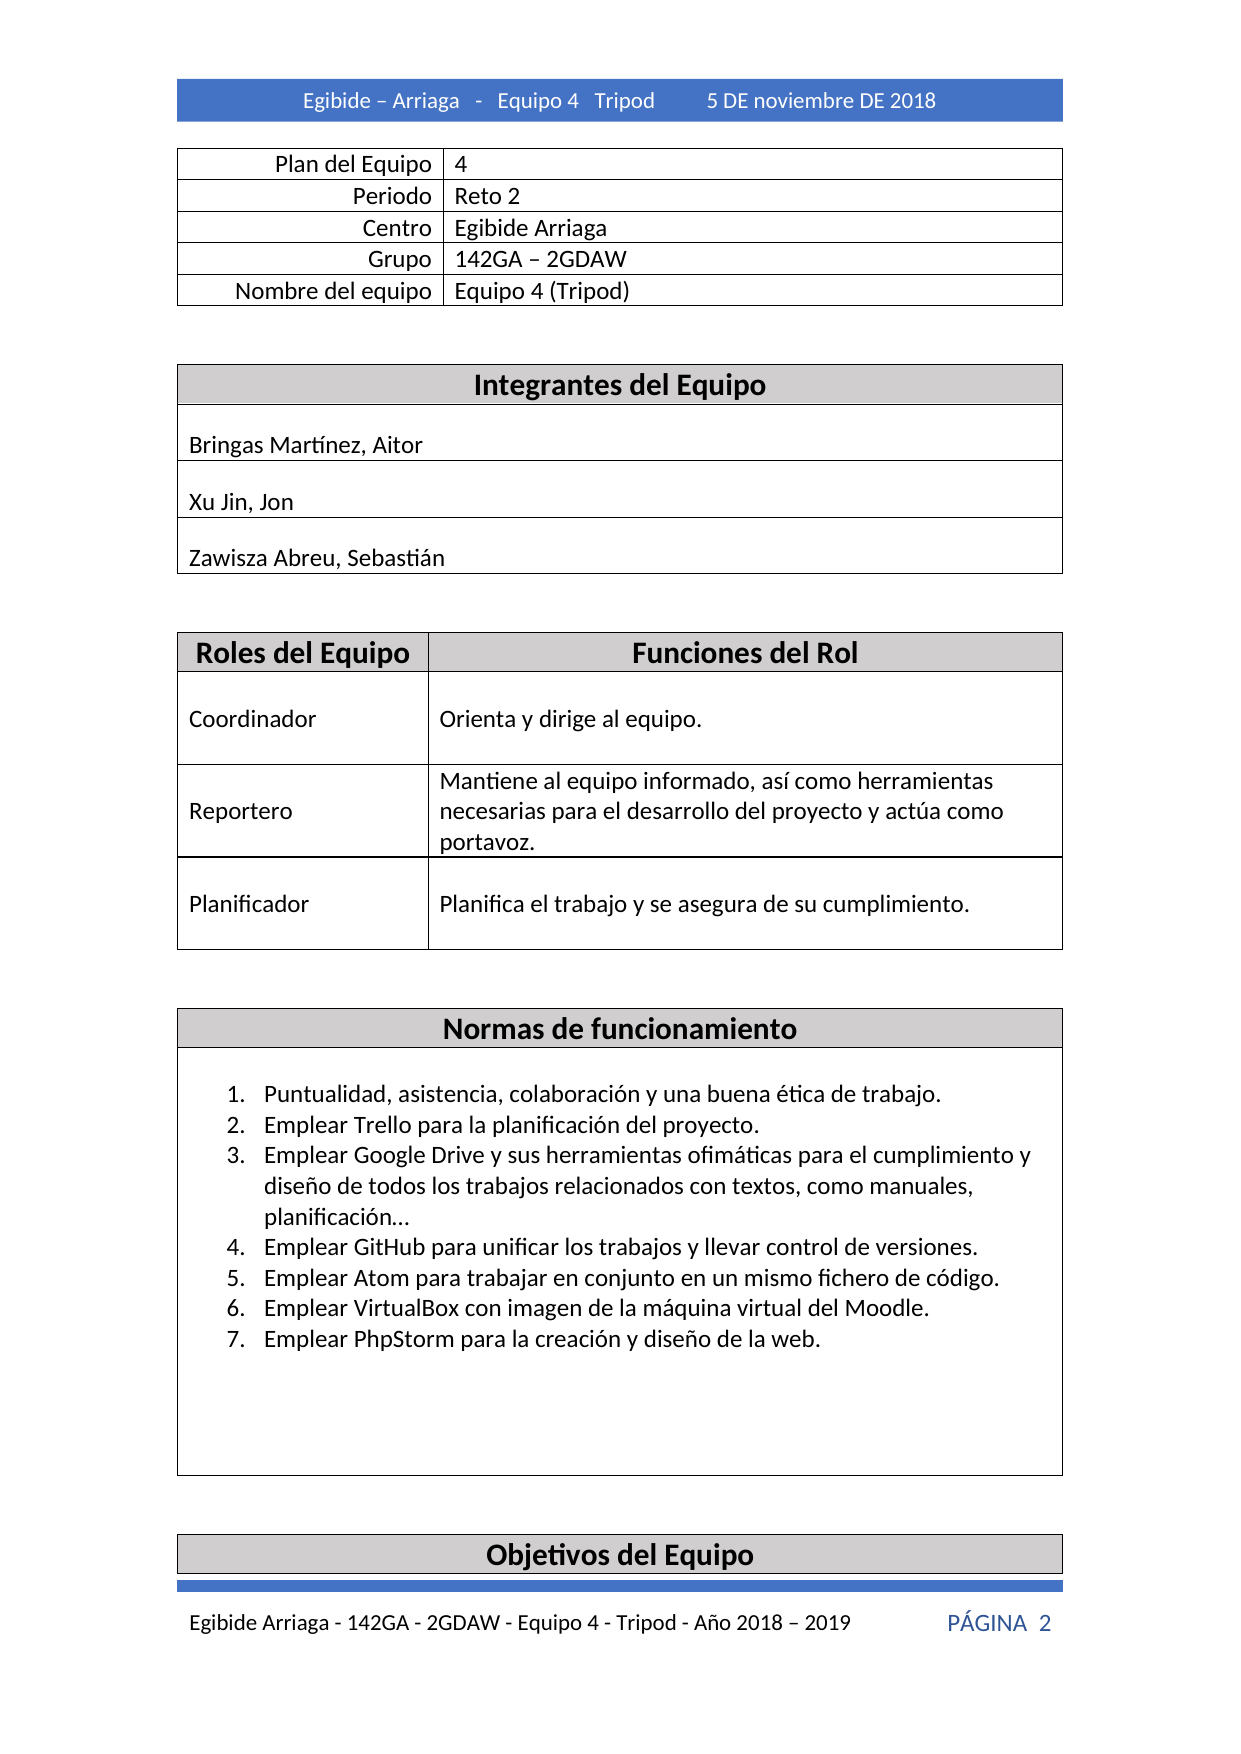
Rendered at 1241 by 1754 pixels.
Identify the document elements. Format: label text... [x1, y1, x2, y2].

table_cell Grupo [178, 243, 443, 274]
table_cell Reportero [178, 765, 428, 856]
table_cell Orienta y dirige al equipo. [429, 672, 1062, 764]
table_cell Centro [178, 212, 443, 242]
table_cell Xu Jin, Jon [178, 461, 1062, 517]
table_cell Equipo 4 (Tripod) [444, 275, 1062, 305]
table_cell Periodo [178, 180, 443, 211]
table_cell Planificador [178, 858, 428, 949]
table_header Roles del Equipo [178, 633, 428, 671]
table_header Integrantes del Equipo [178, 365, 1062, 403]
table_cell Egibide Arriaga [444, 212, 1062, 242]
table_cell 142GA – 2GDAW [444, 243, 1062, 274]
table_header Funciones del Rol [429, 633, 1062, 671]
table_header Plan del Equipo [178, 149, 443, 179]
table_header Objetivos del Equipo [178, 1535, 1062, 1573]
table_cell Bringas Martínez, Aitor [178, 405, 1062, 460]
table_cell Reto 2 [444, 180, 1062, 211]
table_header 4 [444, 149, 1062, 179]
table_cell Puntualidad, asistencia, colaboración y una buena ética de trabajo. Emplear Trello para la planificación del proyecto. Emplear Google Drive y sus herramientas ofimáticas para el cumplimiento y diseño de todos los trabajos relacionados con textos, como manuales, planificación… Emplear GitHub para unificar los trabajos y llevar control de versiones. Emplear Atom para trabajar en conjunto en un mismo fichero de código. Emplear VirtualBox con imagen de la máquina virtual del Moodle. Emplear PhpStorm para la creación y diseño de la web. [178, 1048, 1062, 1475]
table_cell Mantiene al equipo informado, así como herramientas necesarias para el desarrollo del proyecto y actúa como portavoz. [429, 765, 1062, 856]
table_cell Planifica el trabajo y se asegura de su cumplimiento. [429, 858, 1062, 949]
table_header Normas de funcionamiento [178, 1009, 1062, 1047]
table_cell Zawisza Abreu, Sebastián [178, 518, 1062, 573]
table_cell Coordinador [178, 672, 428, 764]
table_cell Nombre del equipo [178, 275, 443, 305]
